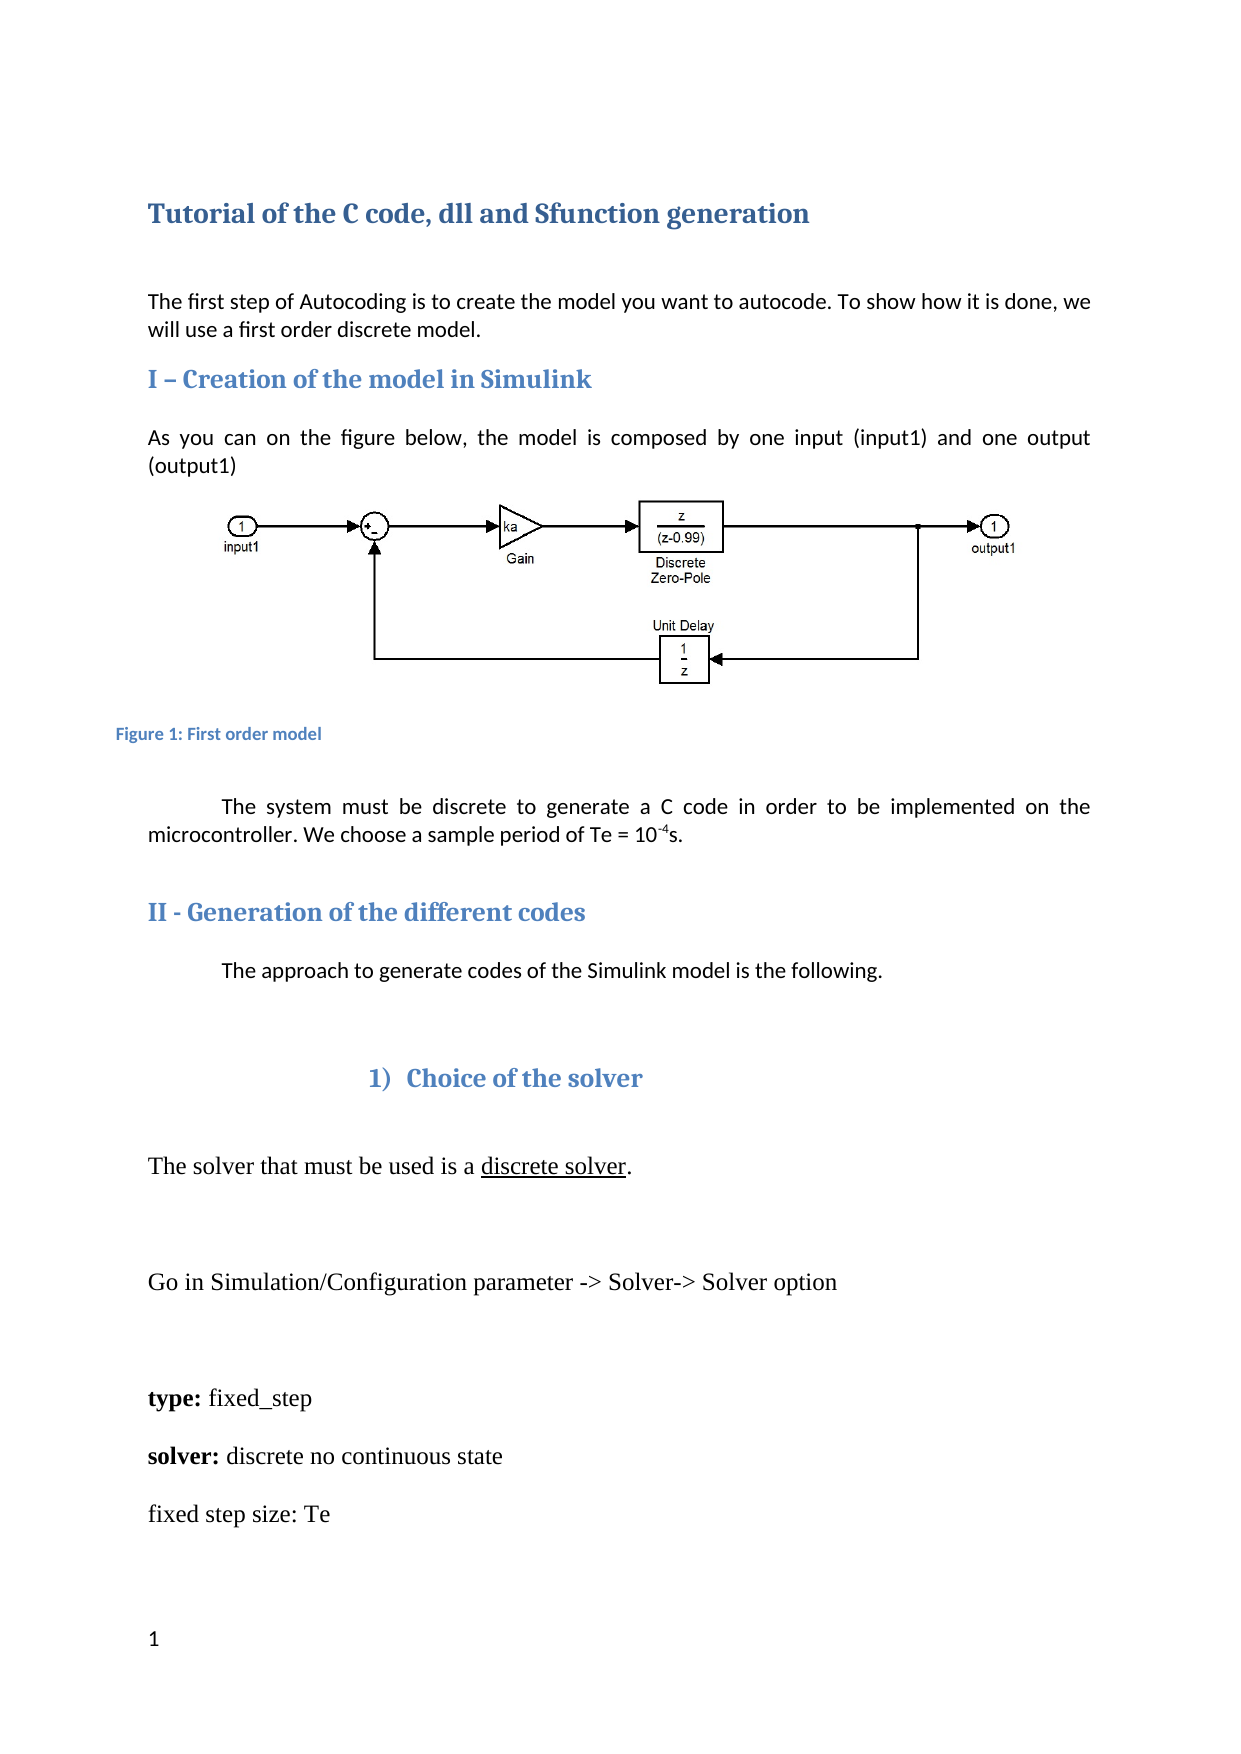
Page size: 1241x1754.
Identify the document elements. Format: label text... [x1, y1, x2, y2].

picture [217, 498, 1027, 696]
subtitle Choice of the solver [369, 1063, 1093, 1094]
text type: fixed_step [148, 1383, 1093, 1412]
text fixed step size: Te [148, 1499, 1093, 1528]
text The solver that must be used is a discrete solver. [148, 1151, 1093, 1180]
subtitle II - Generation of the different codes [148, 897, 1093, 928]
text solver: discrete no continuous state [148, 1441, 1093, 1470]
text The first step of Autocoding is to create the model you want to autocode. To show how it is done, we will use a first order discrete model. [148, 287, 1093, 343]
subtitle Tutorial of the C code, dll and Sfunction generation [148, 198, 1093, 231]
subtitle I – Creation of the model in Simulink [148, 364, 1093, 395]
text As you can on the figure below, the model is composed by one input (input1) and one output (output1) [148, 423, 1093, 479]
text The approach to generate codes of the Simulink model is the following. [148, 956, 1093, 984]
text The system must be discrete to generate a C code in order to be implemented on the microcontroller. We choose a sample period of Te = 10-4s. [148, 792, 1093, 848]
text Go in Simulation/Configuration parameter -> Solver-> Solver option [148, 1267, 1093, 1296]
